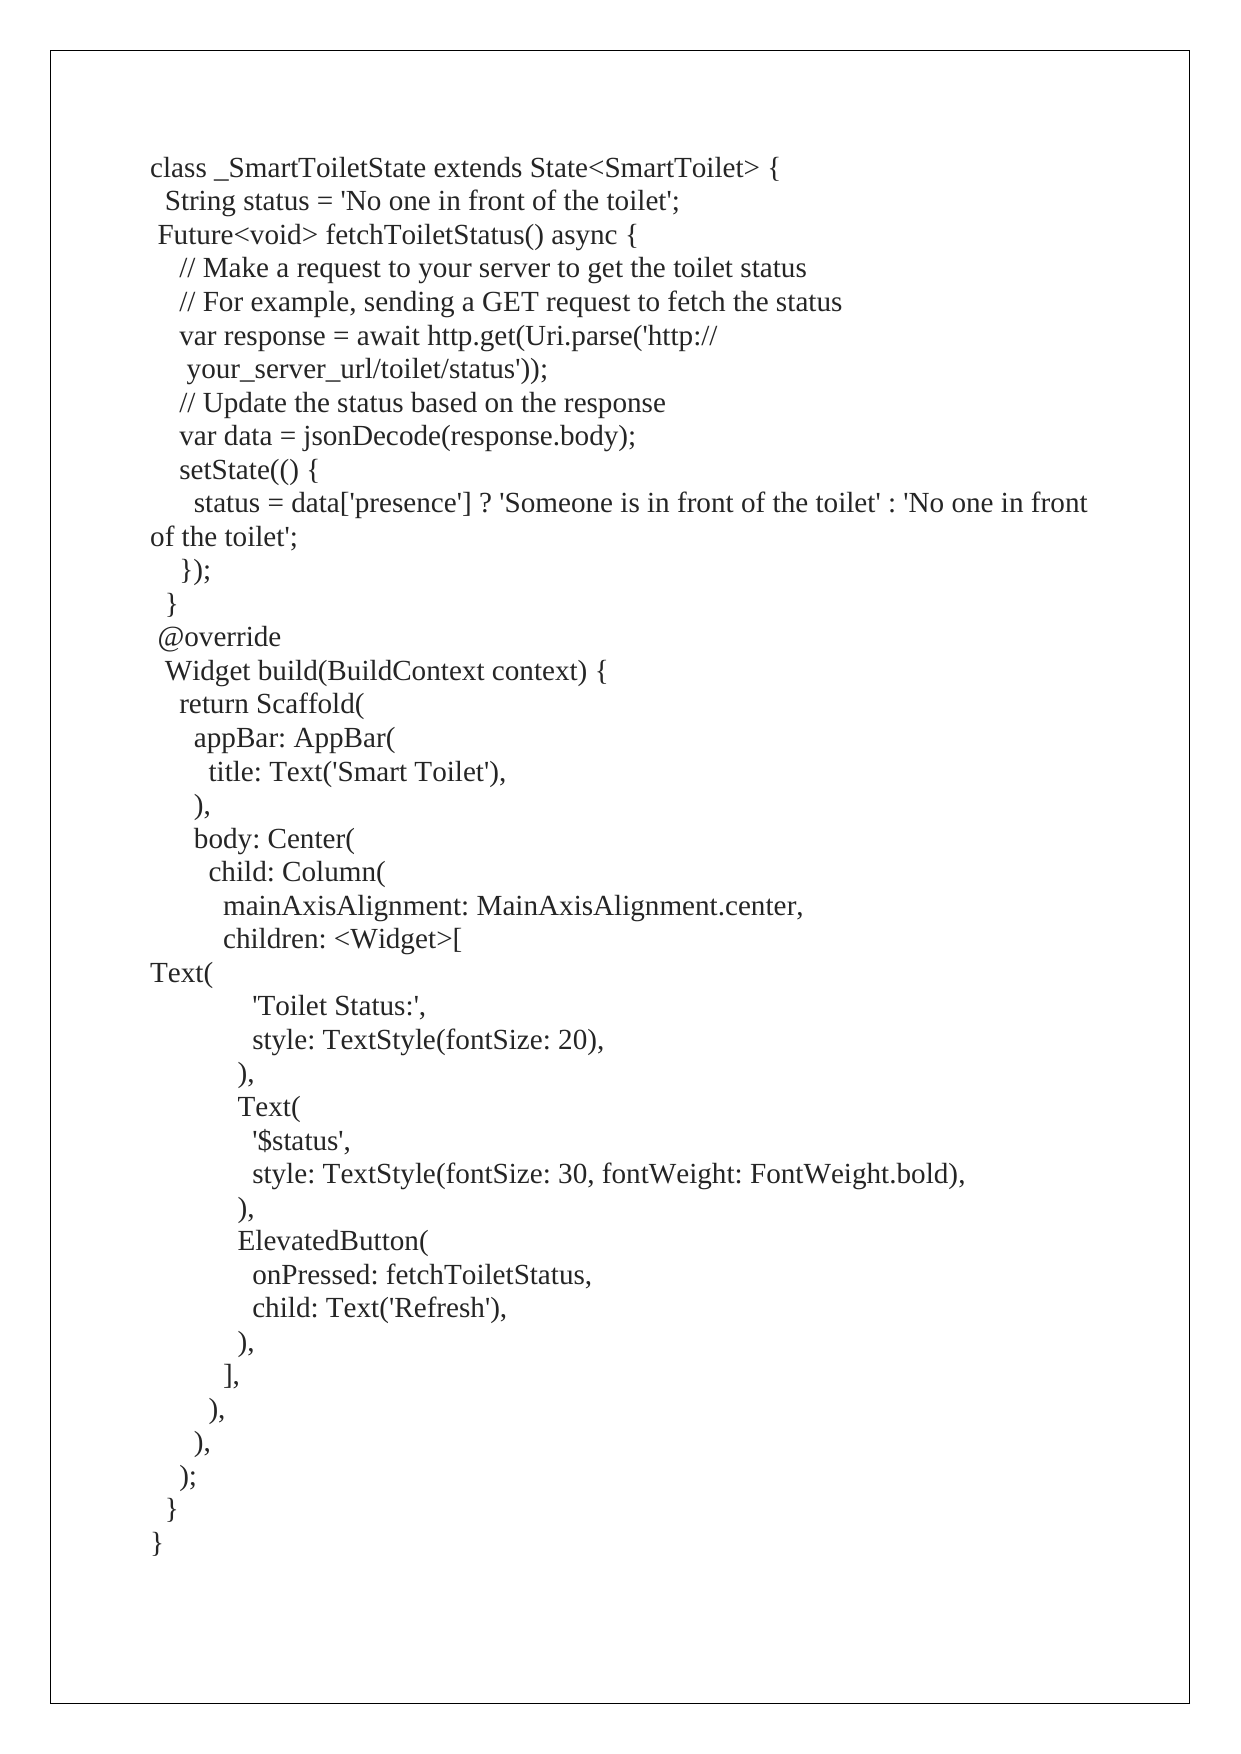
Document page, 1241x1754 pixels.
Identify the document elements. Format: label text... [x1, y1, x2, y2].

text ), [150, 787, 1090, 821]
text style: TextStyle(fontSize: 20), [150, 1022, 1090, 1056]
text ), [150, 1056, 1090, 1089]
text @override [150, 619, 1090, 653]
text your_server_url/toilet/status')); [150, 351, 1090, 385]
text } [150, 1525, 1090, 1559]
text var data = jsonDecode(response.body); [150, 418, 1090, 452]
text // For example, sending a GET request to fetch the status [150, 284, 1090, 318]
text child: Text('Refresh'), [150, 1290, 1090, 1324]
text ), [150, 1324, 1090, 1357]
text body: Center( [150, 821, 1090, 854]
text ); [150, 1458, 1090, 1492]
text child: Column( [150, 854, 1090, 888]
text setState(() { [150, 452, 1090, 485]
text ), [150, 1391, 1090, 1424]
text Text( [150, 1089, 1090, 1123]
text }); [150, 552, 1090, 586]
text class _SmartToiletState extends State<SmartToilet> { [150, 150, 1090, 183]
text } [150, 1492, 1090, 1525]
text style: TextStyle(fontSize: 30, fontWeight: FontWeight.bold), [150, 1156, 1090, 1190]
text // Update the status based on the response [150, 385, 1090, 418]
text Future<void> fetchToiletStatus() async { [150, 217, 1090, 251]
text Widget build(BuildContext context) { [150, 653, 1090, 687]
text ], [150, 1357, 1090, 1391]
text appBar: AppBar( [150, 720, 1090, 754]
text onPressed: fetchToiletStatus, [150, 1257, 1090, 1290]
text Text( [150, 955, 1090, 988]
text ), [150, 1424, 1090, 1458]
text return Scaffold( [150, 687, 1090, 720]
text ), [150, 1190, 1090, 1223]
text status = data['presence'] ? 'Someone is in front of the toilet' : 'No one in front of the toilet'; [150, 485, 1090, 552]
text children: <Widget>[ [150, 921, 1090, 955]
text ElevatedButton( [150, 1223, 1090, 1257]
text title: Text('Smart Toilet'), [150, 754, 1090, 787]
text // Make a request to your server to get the toilet status [150, 251, 1090, 284]
text 'Toilet Status:', [150, 988, 1090, 1022]
text '$status', [150, 1123, 1090, 1156]
text } [150, 586, 1090, 619]
text var response = await http.get(Uri.parse('http:// [150, 318, 1090, 351]
text mainAxisAlignment: MainAxisAlignment.center, [150, 888, 1090, 921]
text String status = 'No one in front of the toilet'; [150, 183, 1090, 217]
